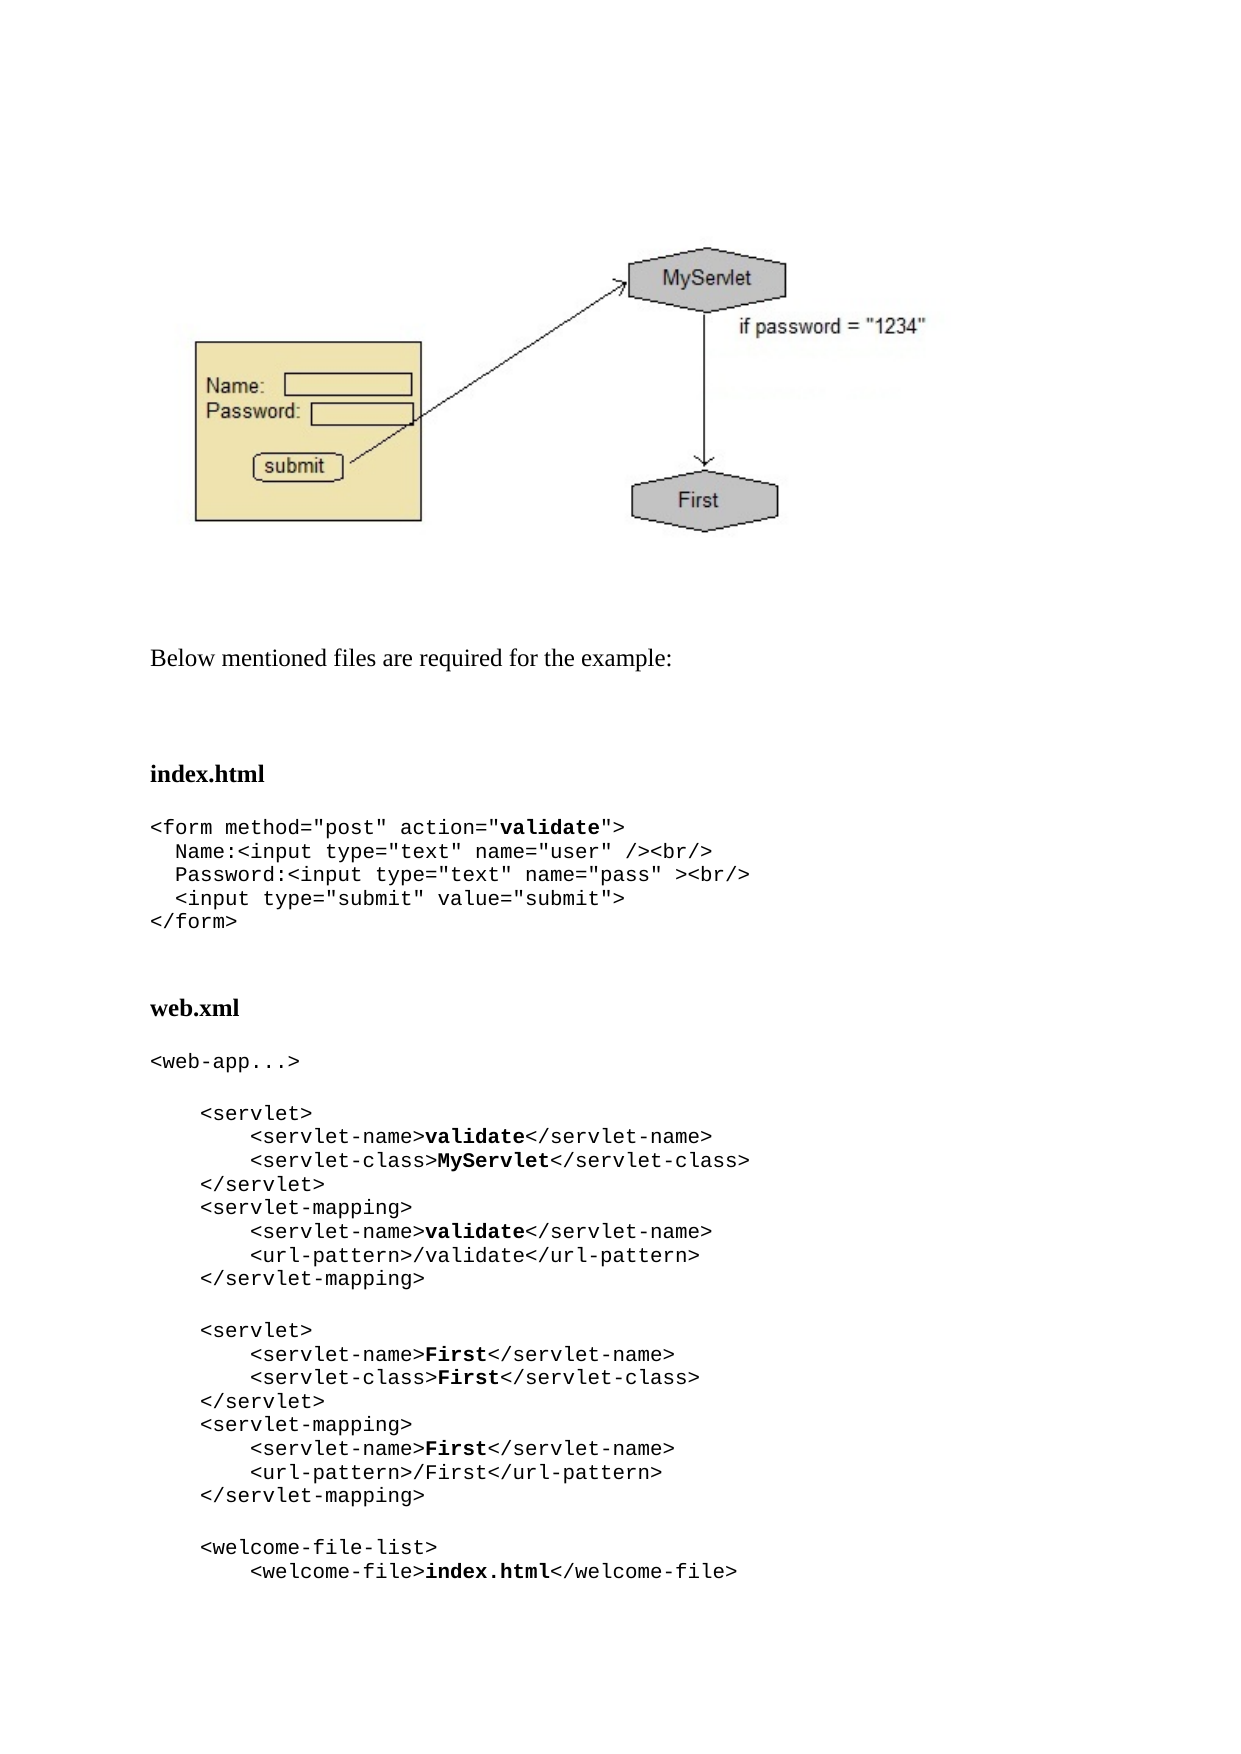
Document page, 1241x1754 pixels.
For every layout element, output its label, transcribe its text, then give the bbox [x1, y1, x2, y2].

text </form> [150, 912, 1090, 935]
text </servlet-mapping> [150, 1268, 1090, 1292]
text <servlet-class>First</servlet-class> [150, 1367, 1090, 1391]
text <url-pattern>/validate</url-pattern> [150, 1244, 1090, 1268]
text <servlet> [150, 1103, 1090, 1126]
text index.html [150, 759, 1090, 788]
text <input type="submit" value="submit"> [150, 888, 1090, 912]
text <welcome-file-list> [150, 1537, 1090, 1561]
picture [150, 150, 1057, 614]
text <servlet-mapping> [150, 1197, 1090, 1221]
text <servlet-name>First</servlet-name> [150, 1343, 1090, 1367]
text <url-pattern>/First</url-pattern> [150, 1462, 1090, 1485]
text web.xml [150, 993, 1090, 1022]
text Password:<input type="text" name="pass" ><br/> [150, 864, 1090, 888]
text <servlet> [150, 1320, 1090, 1343]
text <servlet-class>MyServlet</servlet-class> [150, 1150, 1090, 1174]
text </servlet> [150, 1174, 1090, 1197]
text <servlet-name>validate</servlet-name> [150, 1126, 1090, 1150]
text Name:<input type="text" name="user" /><br/> [150, 841, 1090, 864]
text <servlet-name>validate</servlet-name> [150, 1221, 1090, 1244]
text <servlet-name>First</servlet-name> [150, 1438, 1090, 1462]
text <form method="post" action="validate"> [150, 817, 1090, 841]
text <servlet-mapping> [150, 1414, 1090, 1438]
text <welcome-file>index.html</welcome-file> [150, 1561, 1090, 1584]
text </servlet-mapping> [150, 1485, 1090, 1509]
text </servlet> [150, 1391, 1090, 1414]
text Below mentioned files are required for the example: [150, 643, 1090, 672]
text <web-app...> [150, 1051, 1090, 1075]
